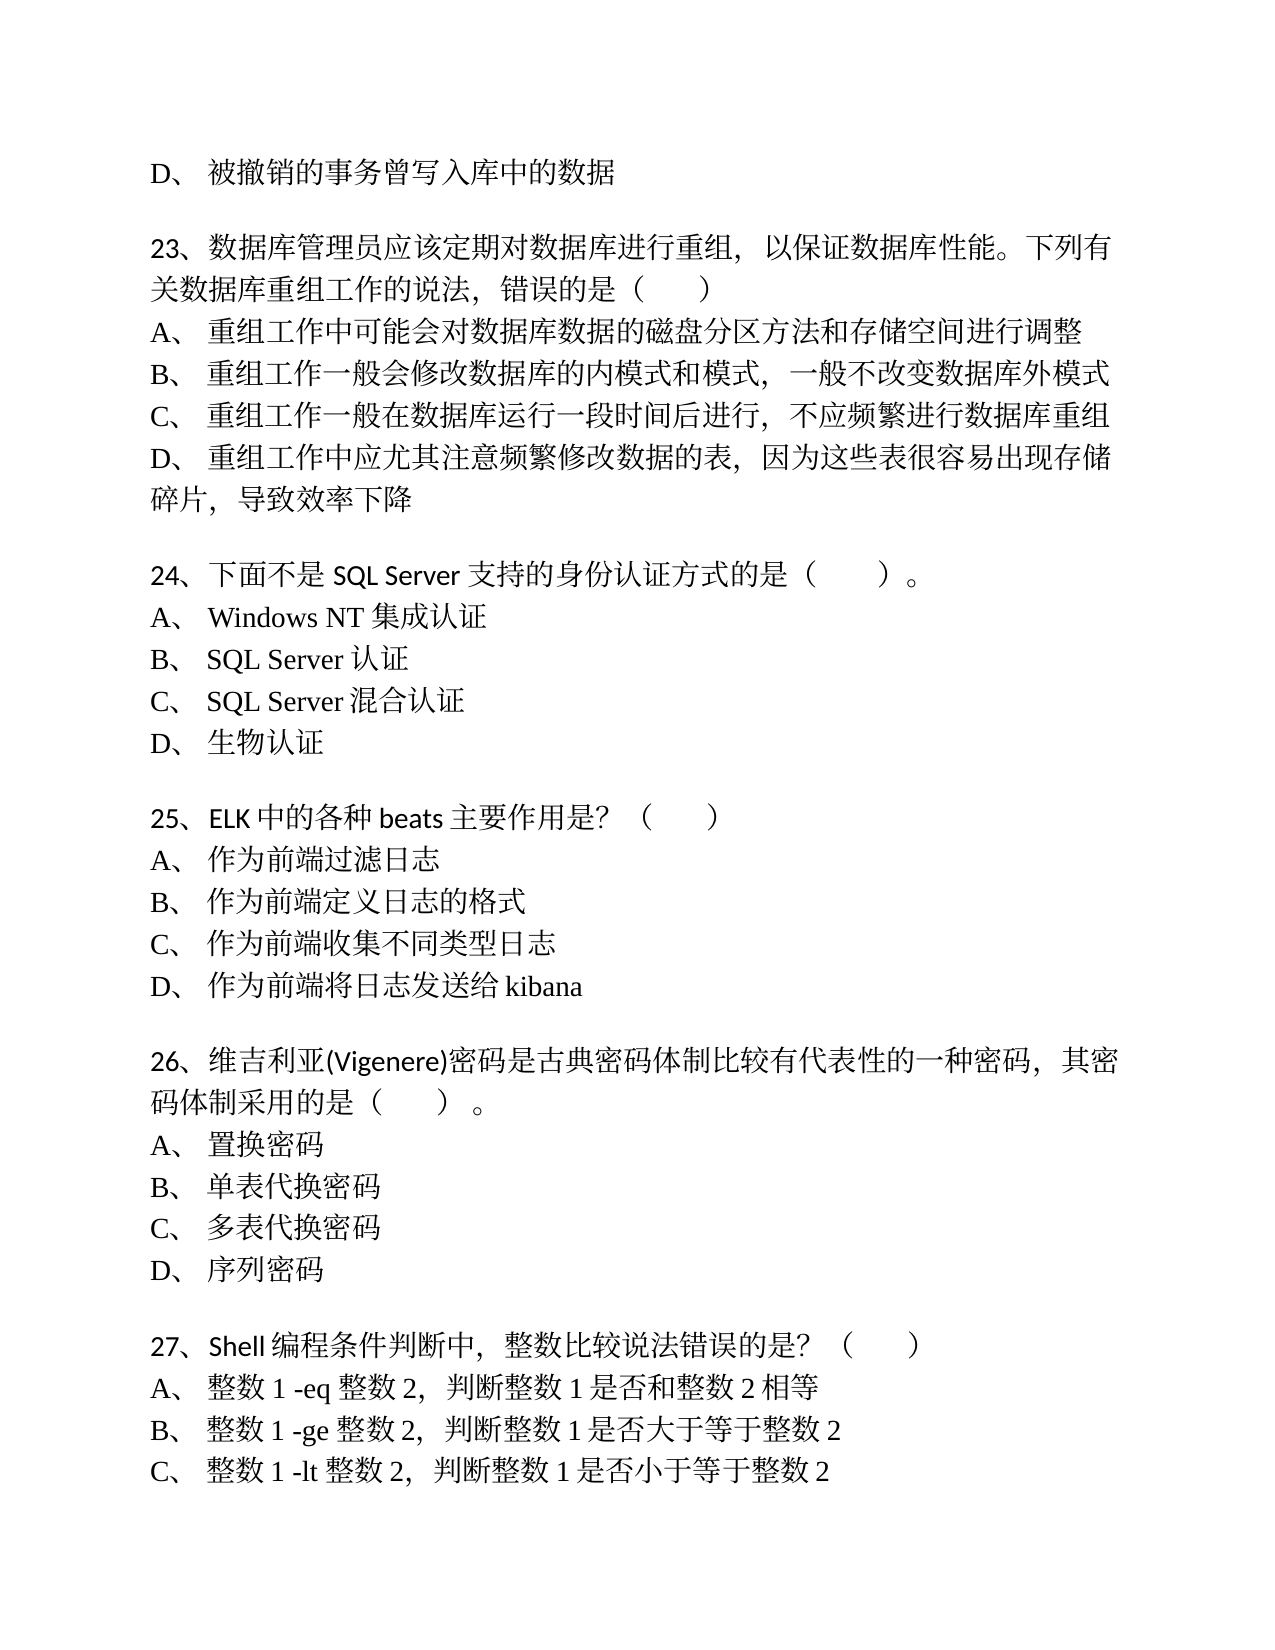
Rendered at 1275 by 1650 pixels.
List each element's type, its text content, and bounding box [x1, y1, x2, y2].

text A、 重组工作中可能会对数据库数据的磁盘分区方法和存储空间进行调整 [150, 309, 1125, 351]
text B、 重组工作一般会修改数据库的内模式和模式，一般不改变数据库外模式 [150, 351, 1125, 393]
text 27、Shell编程条件判断中，整数比较说法错误的是？（ ） [150, 1323, 1125, 1364]
text C、 重组工作一般在数据库运行一段时间后进行，不应频繁进行数据库重组 [150, 393, 1125, 435]
text A、 Windows NT 集成认证 [150, 594, 1125, 636]
text B、 单表代换密码 [150, 1163, 1125, 1205]
text D、 作为前端将日志发送给kibana [150, 962, 1125, 1004]
text D、 生物认证 [150, 719, 1125, 761]
text A、 置换密码 [150, 1122, 1125, 1163]
text D、 序列密码 [150, 1247, 1125, 1289]
text A、 整数1 -eq 整数2，判断整数1是否和整数2相等 [150, 1364, 1125, 1406]
text 26、维吉利亚(Vigenere)密码是古典密码体制比较有代表性的一种密码，其密码体制采用的是（ ） 。 [150, 1038, 1125, 1122]
text C、 SQL Server混合认证 [150, 678, 1125, 719]
text C、 多表代换密码 [150, 1205, 1125, 1247]
text B、 作为前端定义日志的格式 [150, 879, 1125, 921]
text 23、数据库管理员应该定期对数据库进行重组，以保证数据库性能。下列有关数据库重组工作的说法，错误的是（ ） [150, 225, 1125, 309]
text C、 作为前端收集不同类型日志 [150, 921, 1125, 962]
text 25、ELK中的各种beats主要作用是？（ ） [150, 795, 1125, 837]
text D、 被撤销的事务曾写入库中的数据 [150, 150, 1125, 192]
text B、 整数1 -ge 整数2，判断整数1是否大于等于整数2 [150, 1406, 1125, 1448]
text C、 整数1 -lt 整数2，判断整数1是否小于等于整数2 [150, 1448, 1125, 1490]
text 24、下面不是 SQL Server 支持的身份认证方式的是（ ）。 [150, 552, 1125, 594]
text B、 SQL Server 认证 [150, 636, 1125, 678]
text A、 作为前端过滤日志 [150, 837, 1125, 879]
text D、 重组工作中应尤其注意频繁修改数据的表，因为这些表很容易出现存储碎片，导致效率下降 [150, 435, 1125, 518]
